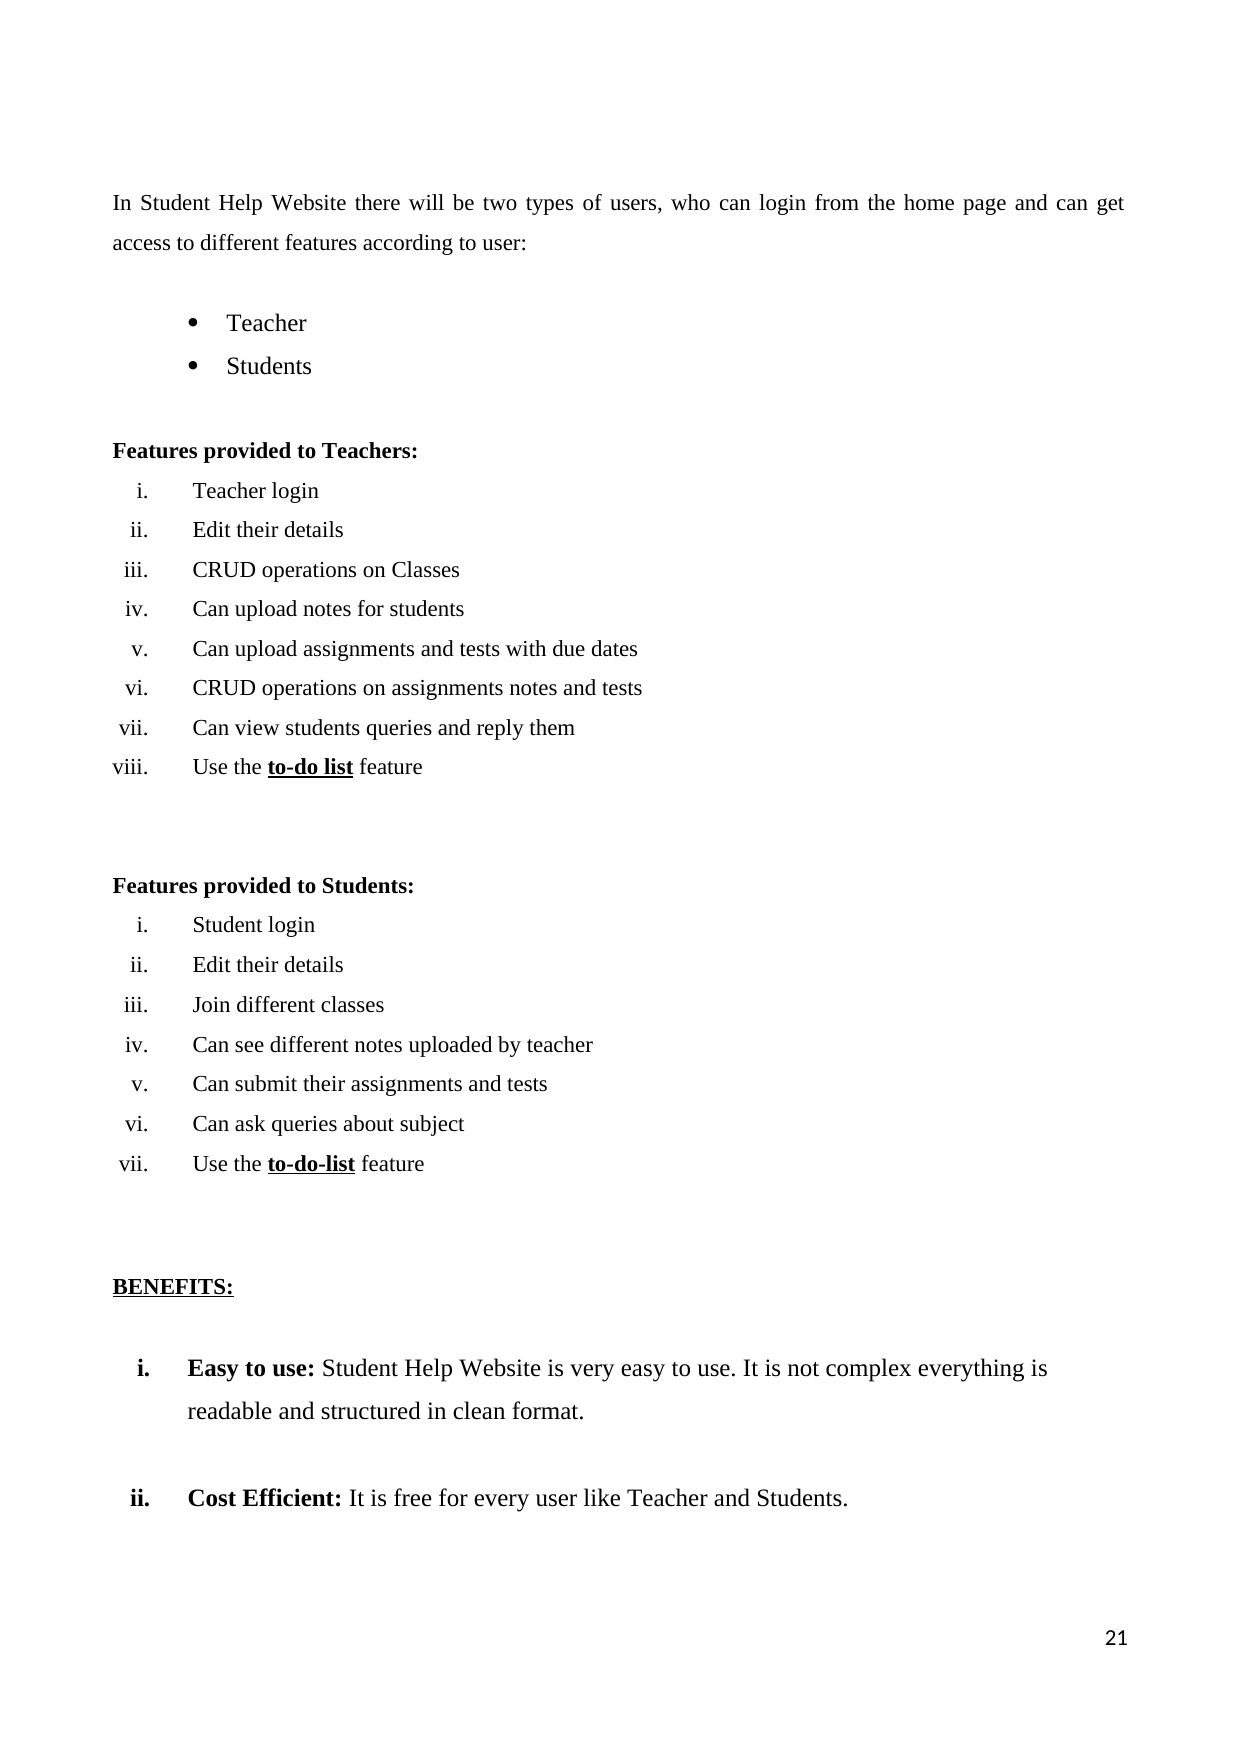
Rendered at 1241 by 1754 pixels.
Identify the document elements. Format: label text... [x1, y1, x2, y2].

list Can upload assignments and tests with due dates [148, 635, 1128, 661]
list Can upload notes for students [148, 596, 1128, 622]
list Teacher login [148, 477, 1128, 503]
list Use the to-do-list feature [148, 1150, 1128, 1176]
list Use the to-do list feature [148, 753, 1128, 780]
list Students [188, 351, 1128, 380]
list Student login [148, 911, 1128, 938]
text Features provided to Teachers: [112, 438, 1128, 464]
list Can see different notes uploaded by teacher [148, 1031, 1128, 1057]
list Edit their details [148, 951, 1128, 977]
list Cost Efficient: It is free for every user like Teacher and Students. [150, 1483, 1128, 1511]
list Can submit their assignments and tests [148, 1071, 1128, 1097]
list CRUD operations on assignments notes and tests [148, 674, 1128, 701]
list Edit their details [148, 517, 1128, 543]
list Can ask queries about subject [148, 1110, 1128, 1137]
list Easy to use: Student Help Website is very easy to use. It is not complex everything is readable and structured in clean format. [150, 1353, 1128, 1424]
list Can view students queries and reply them [148, 714, 1128, 740]
text In Student Help Website there will be two types of users, who can login from the home page and can get access to different features according to user: [112, 189, 1128, 255]
text Features provided to Students: [112, 872, 1128, 898]
text BENEFITS: [112, 1273, 1128, 1299]
list CRUD operations on Classes [148, 556, 1128, 582]
list Join different classes [148, 991, 1128, 1017]
list Teacher [188, 308, 1128, 337]
